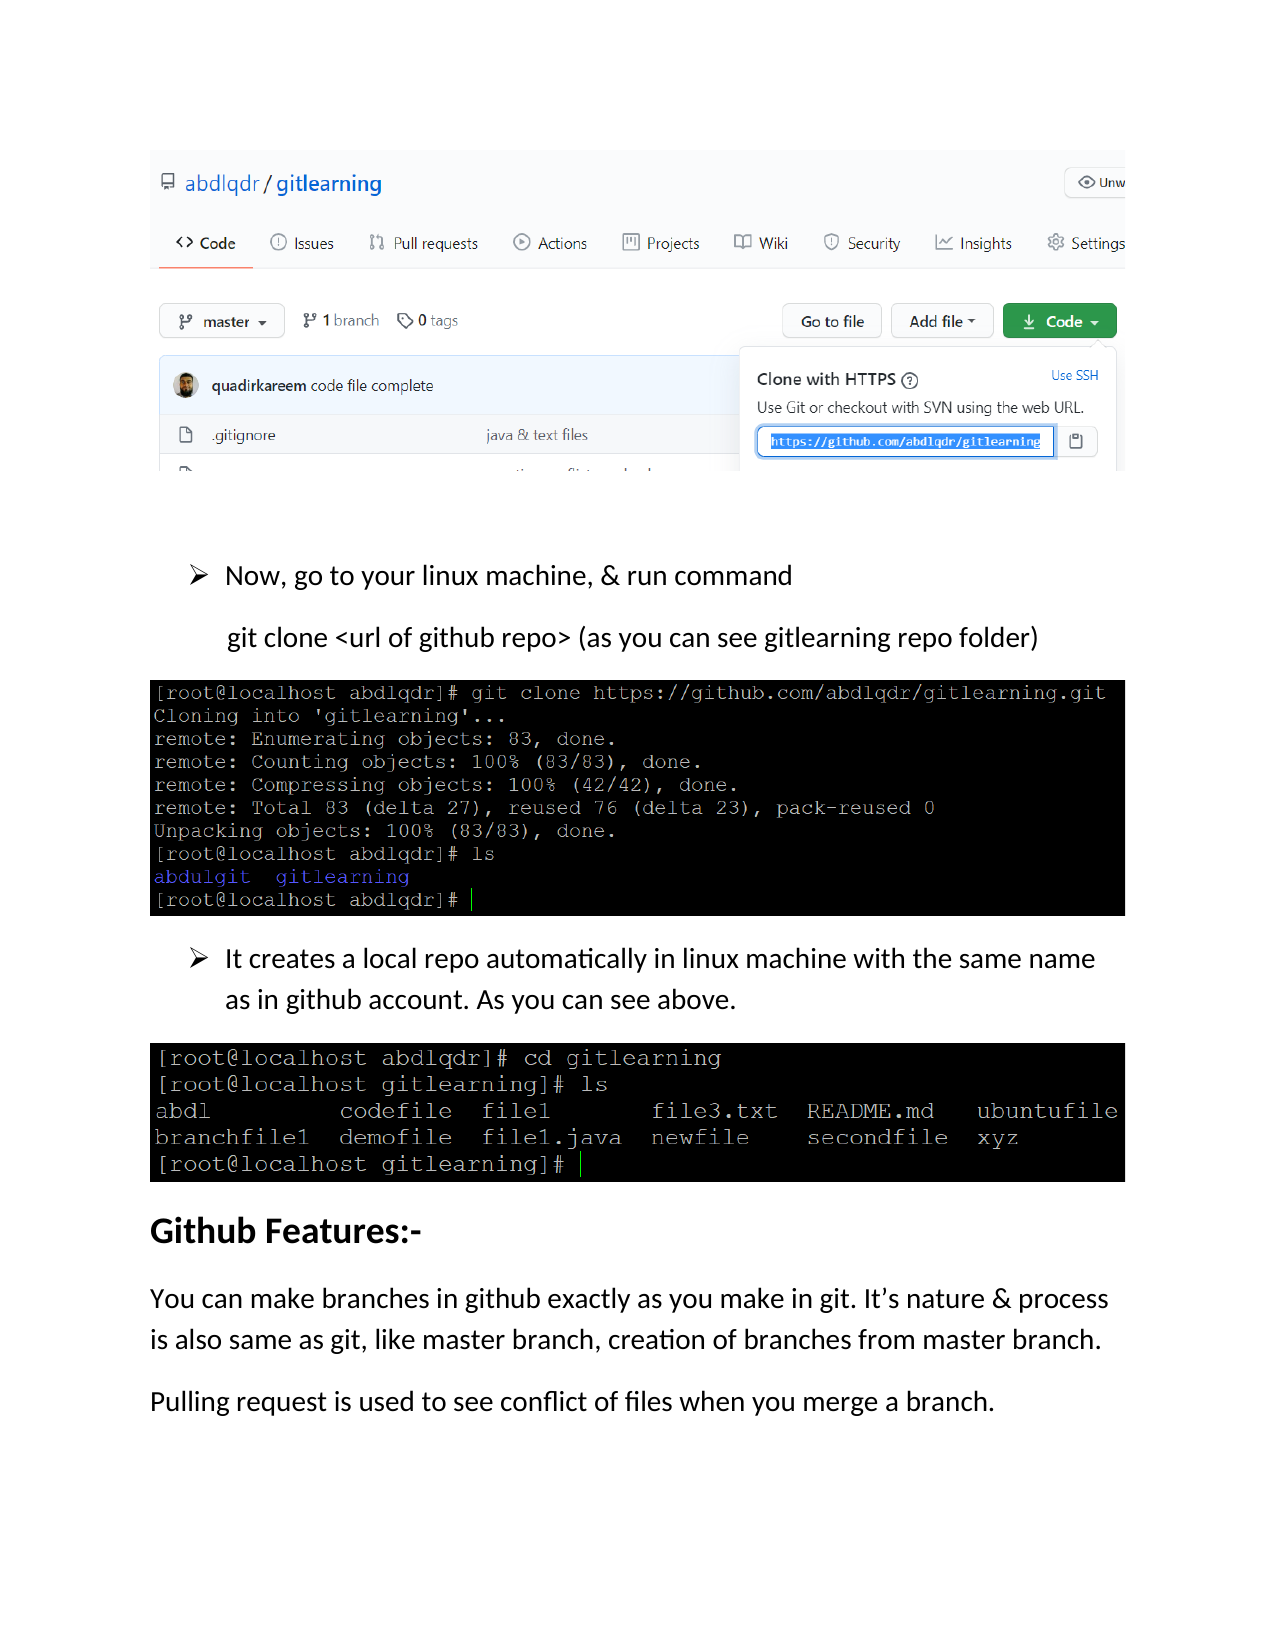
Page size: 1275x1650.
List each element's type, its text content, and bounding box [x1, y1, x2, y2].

picture [150, 150, 1125, 471]
text Pulling request is used to see conflict of files when you merge a branch. [150, 1383, 1125, 1419]
list It creates a local repo automatically in linux machine with the same name as in github account. As you can see above. [187, 940, 1125, 1017]
list Now, go to your linux machine, & run command [187, 557, 1125, 593]
text Github Features:- [150, 1207, 1125, 1253]
text git clone <url of github repo> (as you can see gitlearning repo folder) [150, 619, 1125, 654]
text You can make branches in github exactly as you make in git. It’s nature & process is also same as git, like master branch, creation of branches from master branch. [150, 1280, 1125, 1357]
picture [150, 1043, 1125, 1182]
picture [150, 680, 1125, 916]
